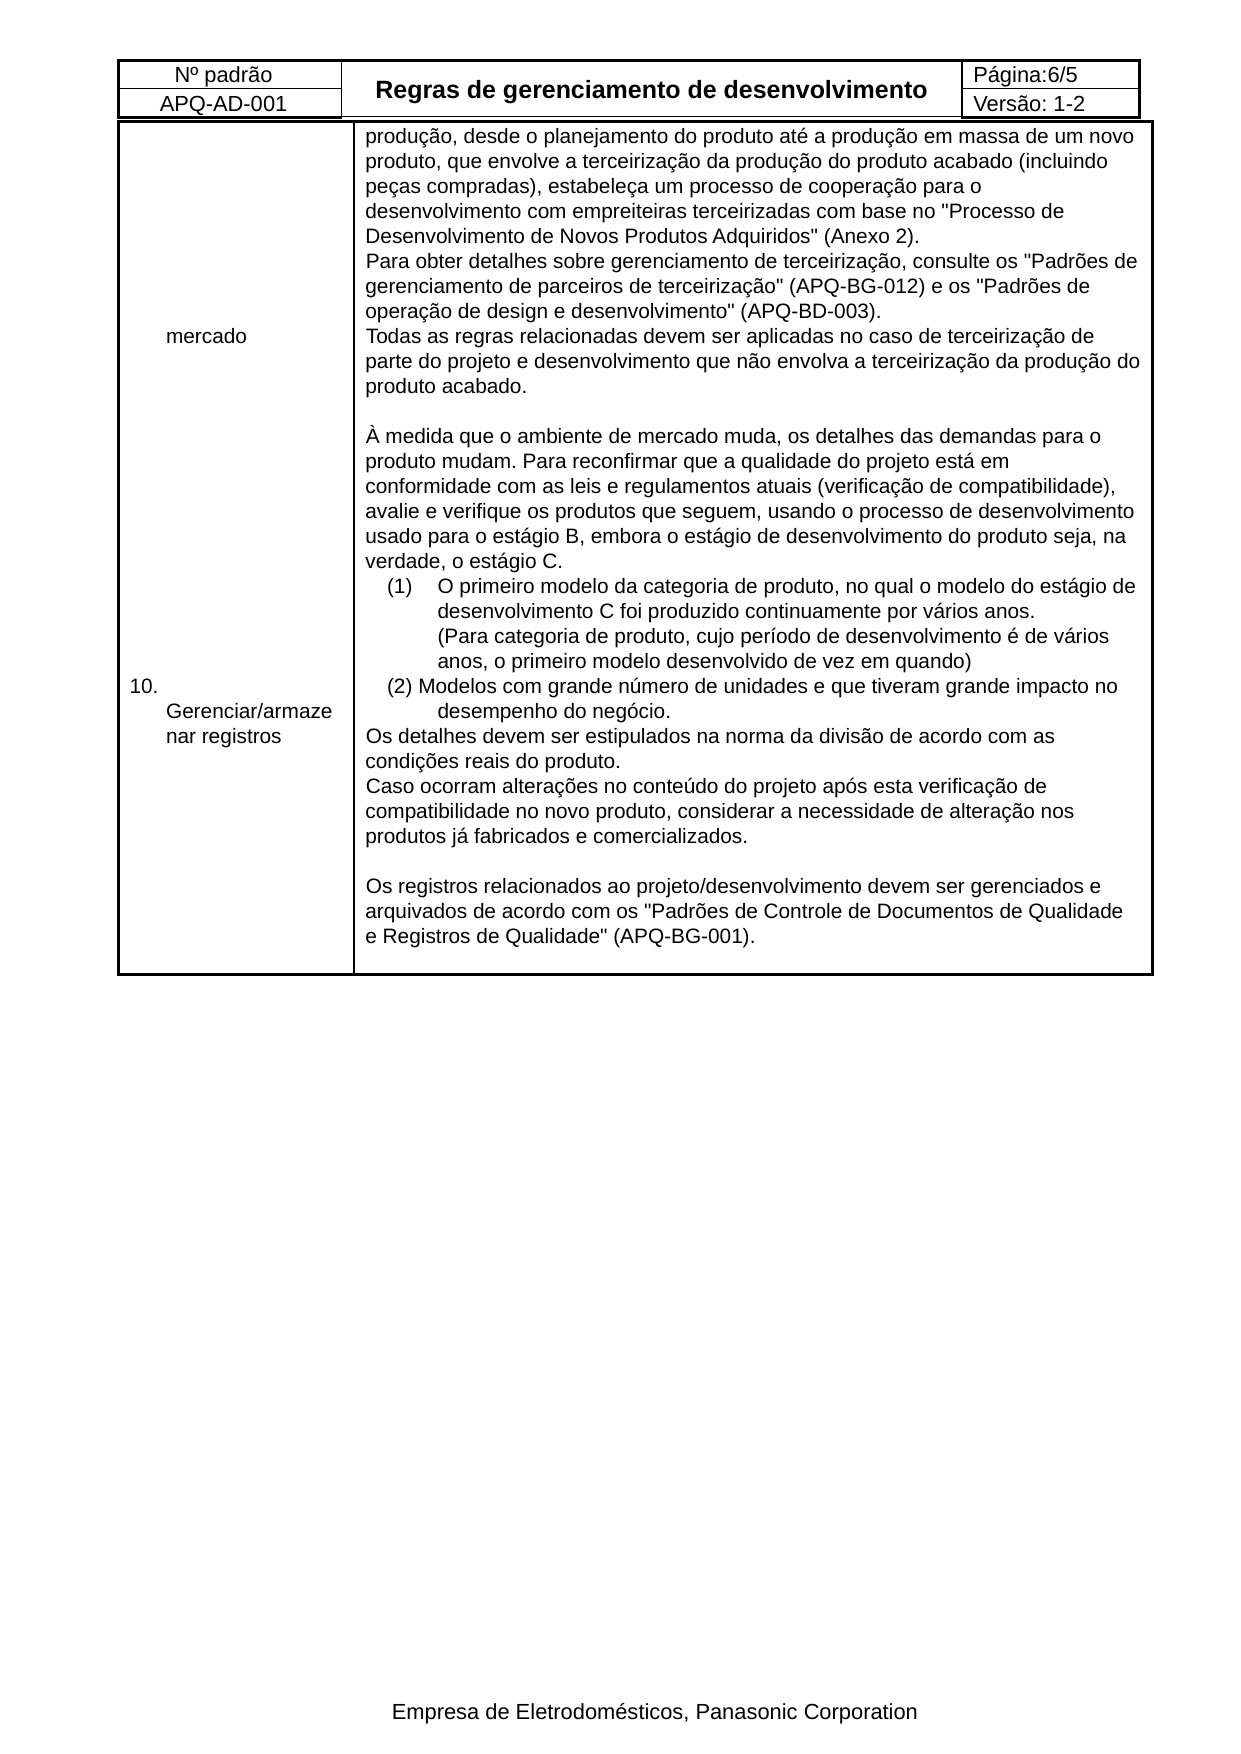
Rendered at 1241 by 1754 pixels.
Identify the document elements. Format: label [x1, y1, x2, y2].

table_header [355, 123, 1151, 973]
table_header [120, 123, 353, 973]
